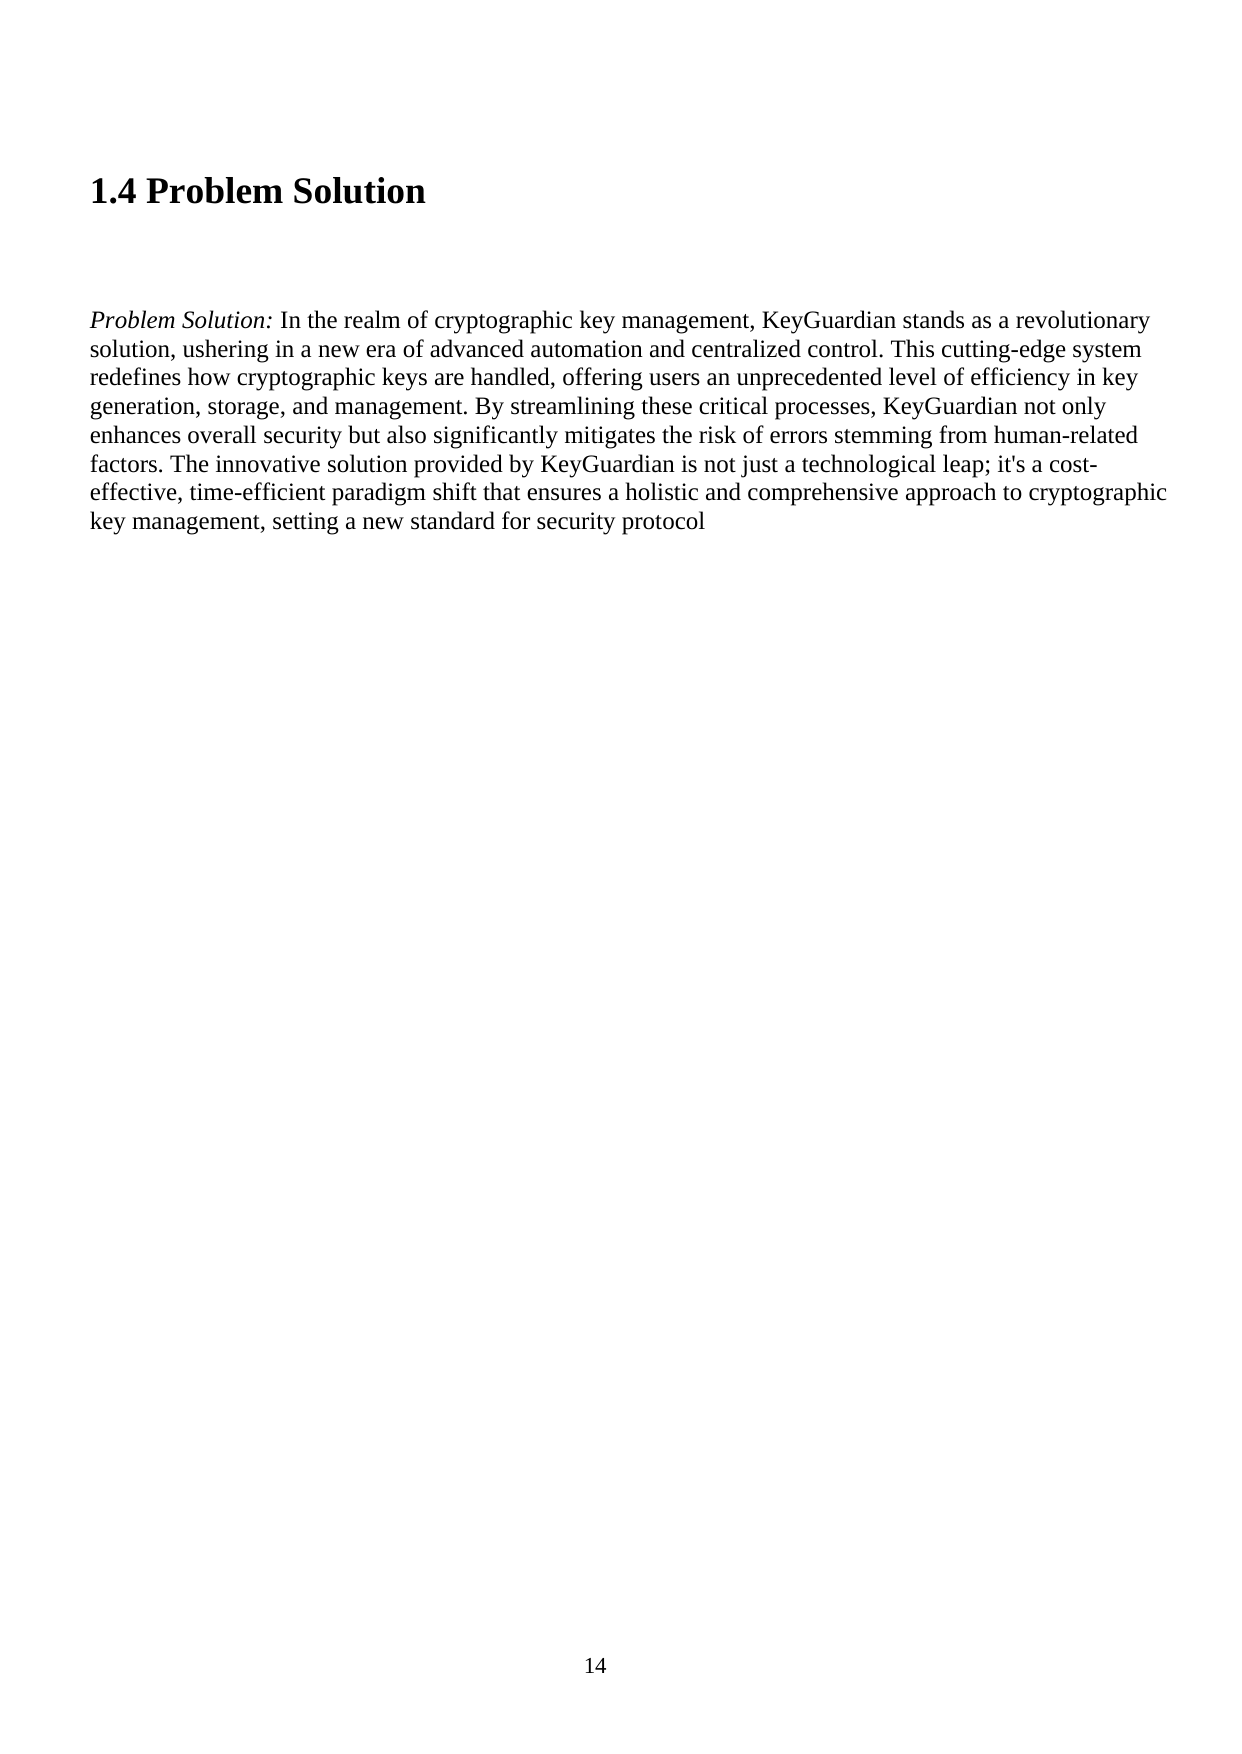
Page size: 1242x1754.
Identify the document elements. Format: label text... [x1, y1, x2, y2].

subtitle 1.4 Problem Solution [89, 169, 1048, 212]
text Problem Solution: In the realm of cryptographic key management, KeyGuardian stands as a revolutionary solution, ushering in a new era of advanced automation and centralized control. This cutting-edge system redefines how cryptographic keys are handled, offering users an unprecedented level of efficiency in key generation, storage, and management. By streamlining these critical processes, KeyGuardian not only enhances overall security but also significantly mitigates the risk of errors stemming from human-related factors. The innovative solution provided by KeyGuardian is not just a technological leap; it's a cost-effective, time-efficient paradigm shift that ensures a holistic and comprehensive approach to cryptographic key management, setting a new standard for security protocol [89, 305, 1189, 535]
